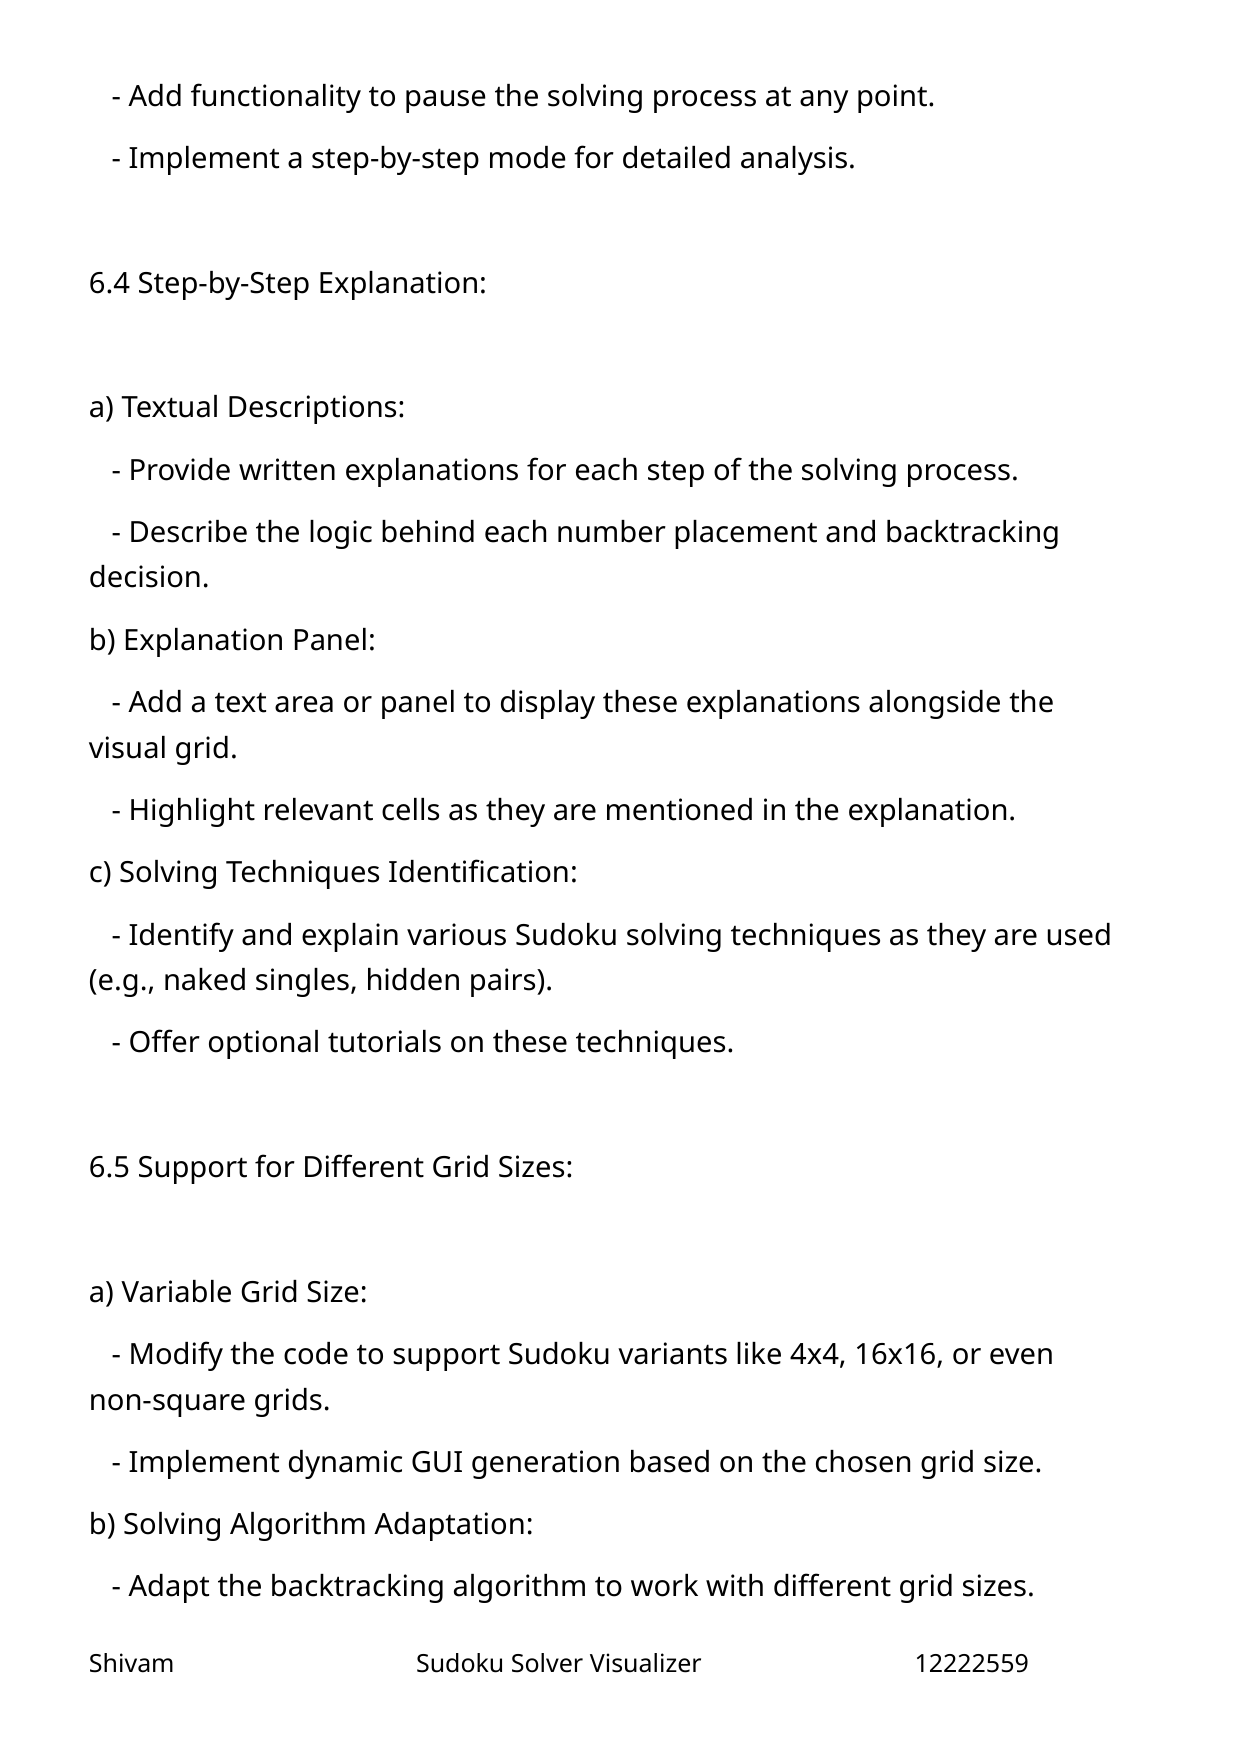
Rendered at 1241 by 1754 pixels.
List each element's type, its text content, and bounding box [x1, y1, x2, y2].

text - Identify and explain various Sudoku solving techniques as they are used (e.g., naked singles, hidden pairs). [89, 914, 1122, 999]
text - Modify the code to support Sudoku variants like 4x4, 16x16, or even non-square grids. [89, 1333, 1122, 1418]
text - Implement a step-by-step mode for detailed analysis. [89, 137, 1122, 177]
text a) Variable Grid Size: [89, 1271, 1122, 1311]
text 6.4 Step-by-Step Explanation: [89, 262, 1122, 302]
text c) Solving Techniques Identification: [89, 851, 1122, 891]
text - Offer optional tutorials on these techniques. [89, 1022, 1122, 1061]
text - Provide written explanations for each step of the solving process. [89, 449, 1122, 488]
text 6.5 Support for Different Grid Sizes: [89, 1146, 1122, 1186]
text - Implement dynamic GUI generation based on the chosen grid size. [89, 1441, 1122, 1481]
text a) Textual Descriptions: [89, 386, 1122, 426]
text - Adapt the backtracking algorithm to work with different grid sizes. [89, 1566, 1122, 1605]
text - Add a text area or panel to display these explanations alongside the visual grid. [89, 681, 1122, 767]
text - Highlight relevant cells as they are mentioned in the explanation. [89, 789, 1122, 829]
text b) Solving Algorithm Adaptation: [89, 1503, 1122, 1543]
text - Add functionality to pause the solving process at any point. [89, 75, 1122, 115]
text b) Explanation Panel: [89, 619, 1122, 659]
text - Describe the logic behind each number placement and backtracking decision. [89, 511, 1122, 596]
